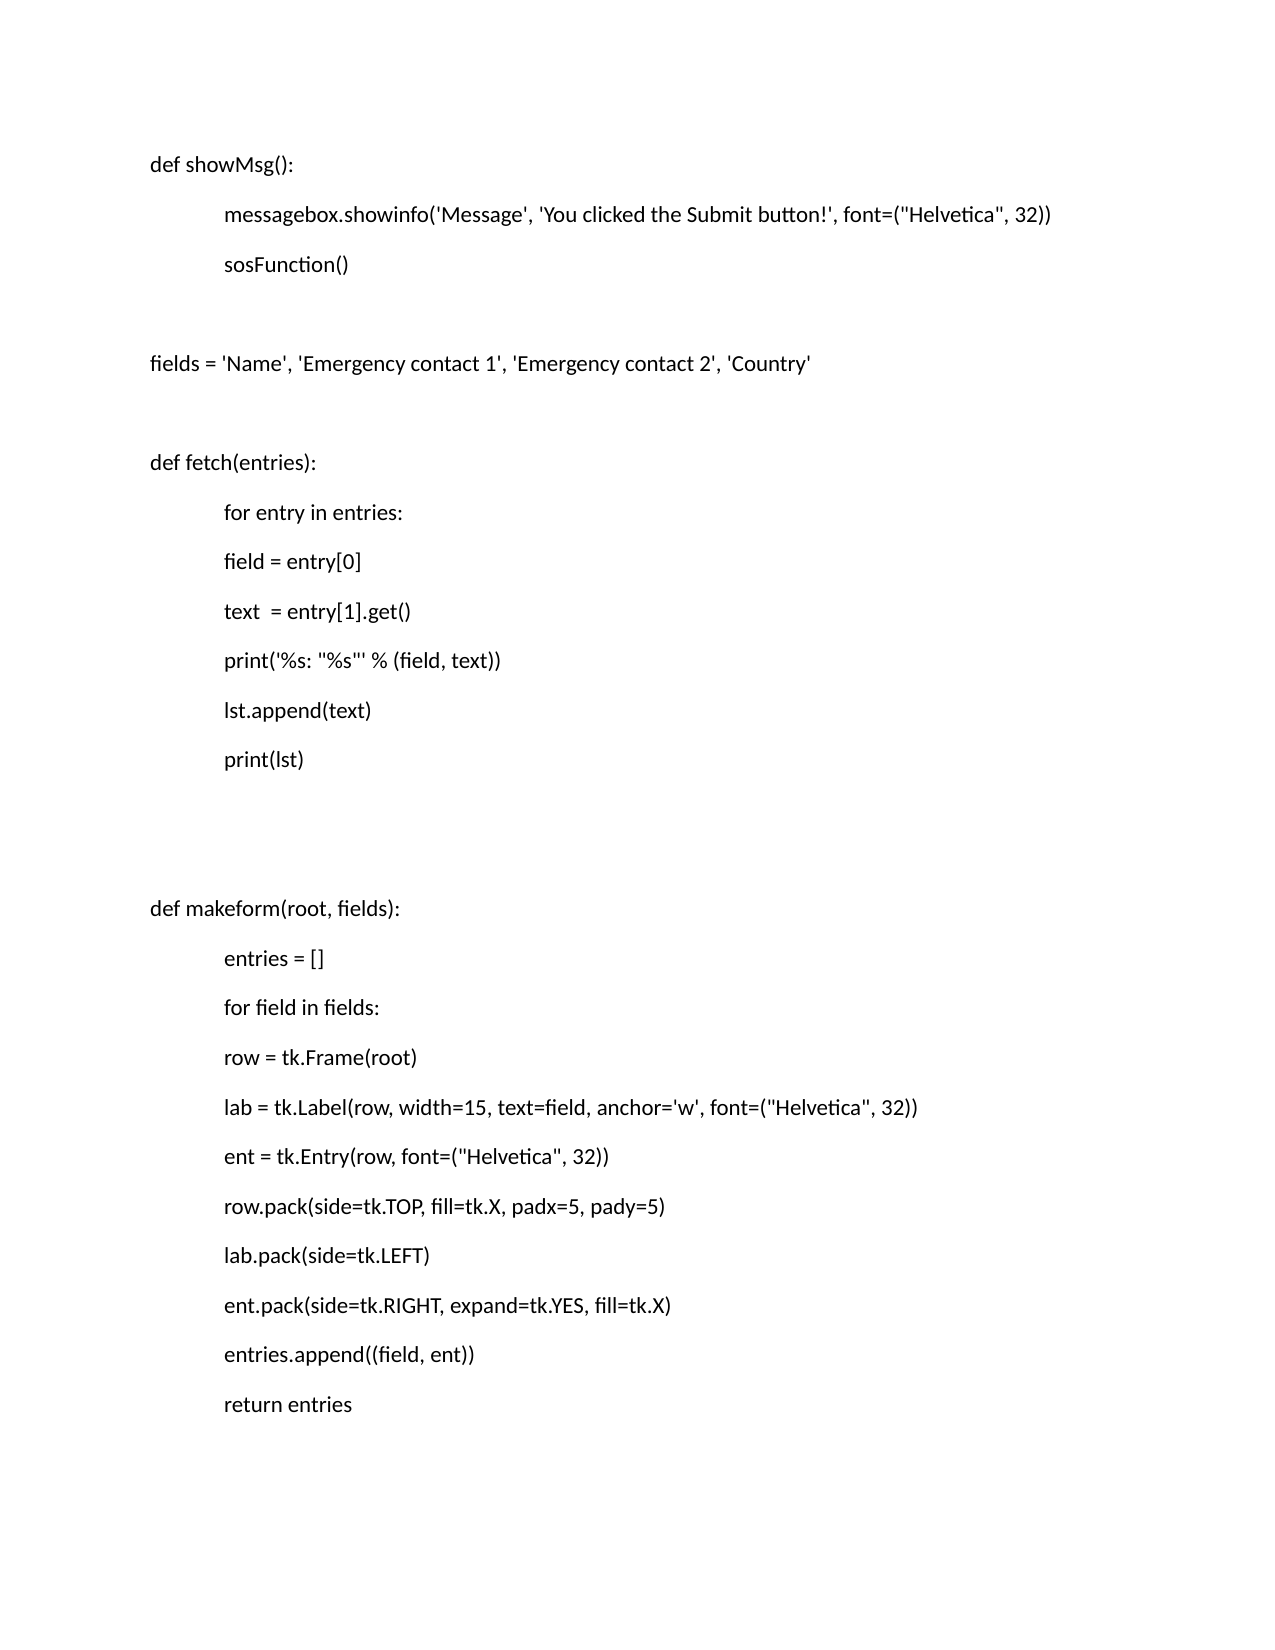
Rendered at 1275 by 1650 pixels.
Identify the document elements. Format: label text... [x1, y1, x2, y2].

text row.pack(side=tk.TOP, fill=tk.X, padx=5, pady=5) [150, 1191, 1125, 1220]
text fields = 'Name', 'Emergency contact 1', 'Emergency contact 2', 'Country' [150, 348, 1125, 377]
text ent.pack(side=tk.RIGHT, expand=tk.YES, fill=tk.X) [150, 1290, 1125, 1319]
text for entry in entries: [150, 497, 1125, 526]
text entries.append((field, ent)) [150, 1340, 1125, 1369]
text print(lst) [150, 745, 1125, 774]
text field = entry[0] [150, 547, 1125, 575]
text def showMsg(): [150, 150, 1125, 179]
text messagebox.showinfo('Message', 'You clicked the Submit button!', font=("Helvetica", 32)) [150, 199, 1125, 228]
text sosFunction() [150, 249, 1125, 278]
text for field in fields: [150, 993, 1125, 1022]
text ent = tk.Entry(row, font=("Helvetica", 32)) [150, 1142, 1125, 1170]
text def makeform(root, fields): [150, 894, 1125, 922]
text def fetch(entries): [150, 447, 1125, 476]
text print('%s: "%s"' % (field, text)) [150, 646, 1125, 674]
text return entries [150, 1389, 1125, 1418]
text lab = tk.Label(row, width=15, text=field, anchor='w', font=("Helvetica", 32)) [150, 1092, 1125, 1121]
text row = tk.Frame(root) [150, 1042, 1125, 1071]
text text = entry[1].get() [150, 596, 1125, 625]
text entries = [] [150, 943, 1125, 972]
text lab.pack(side=tk.LEFT) [150, 1241, 1125, 1269]
text lst.append(text) [150, 695, 1125, 724]
